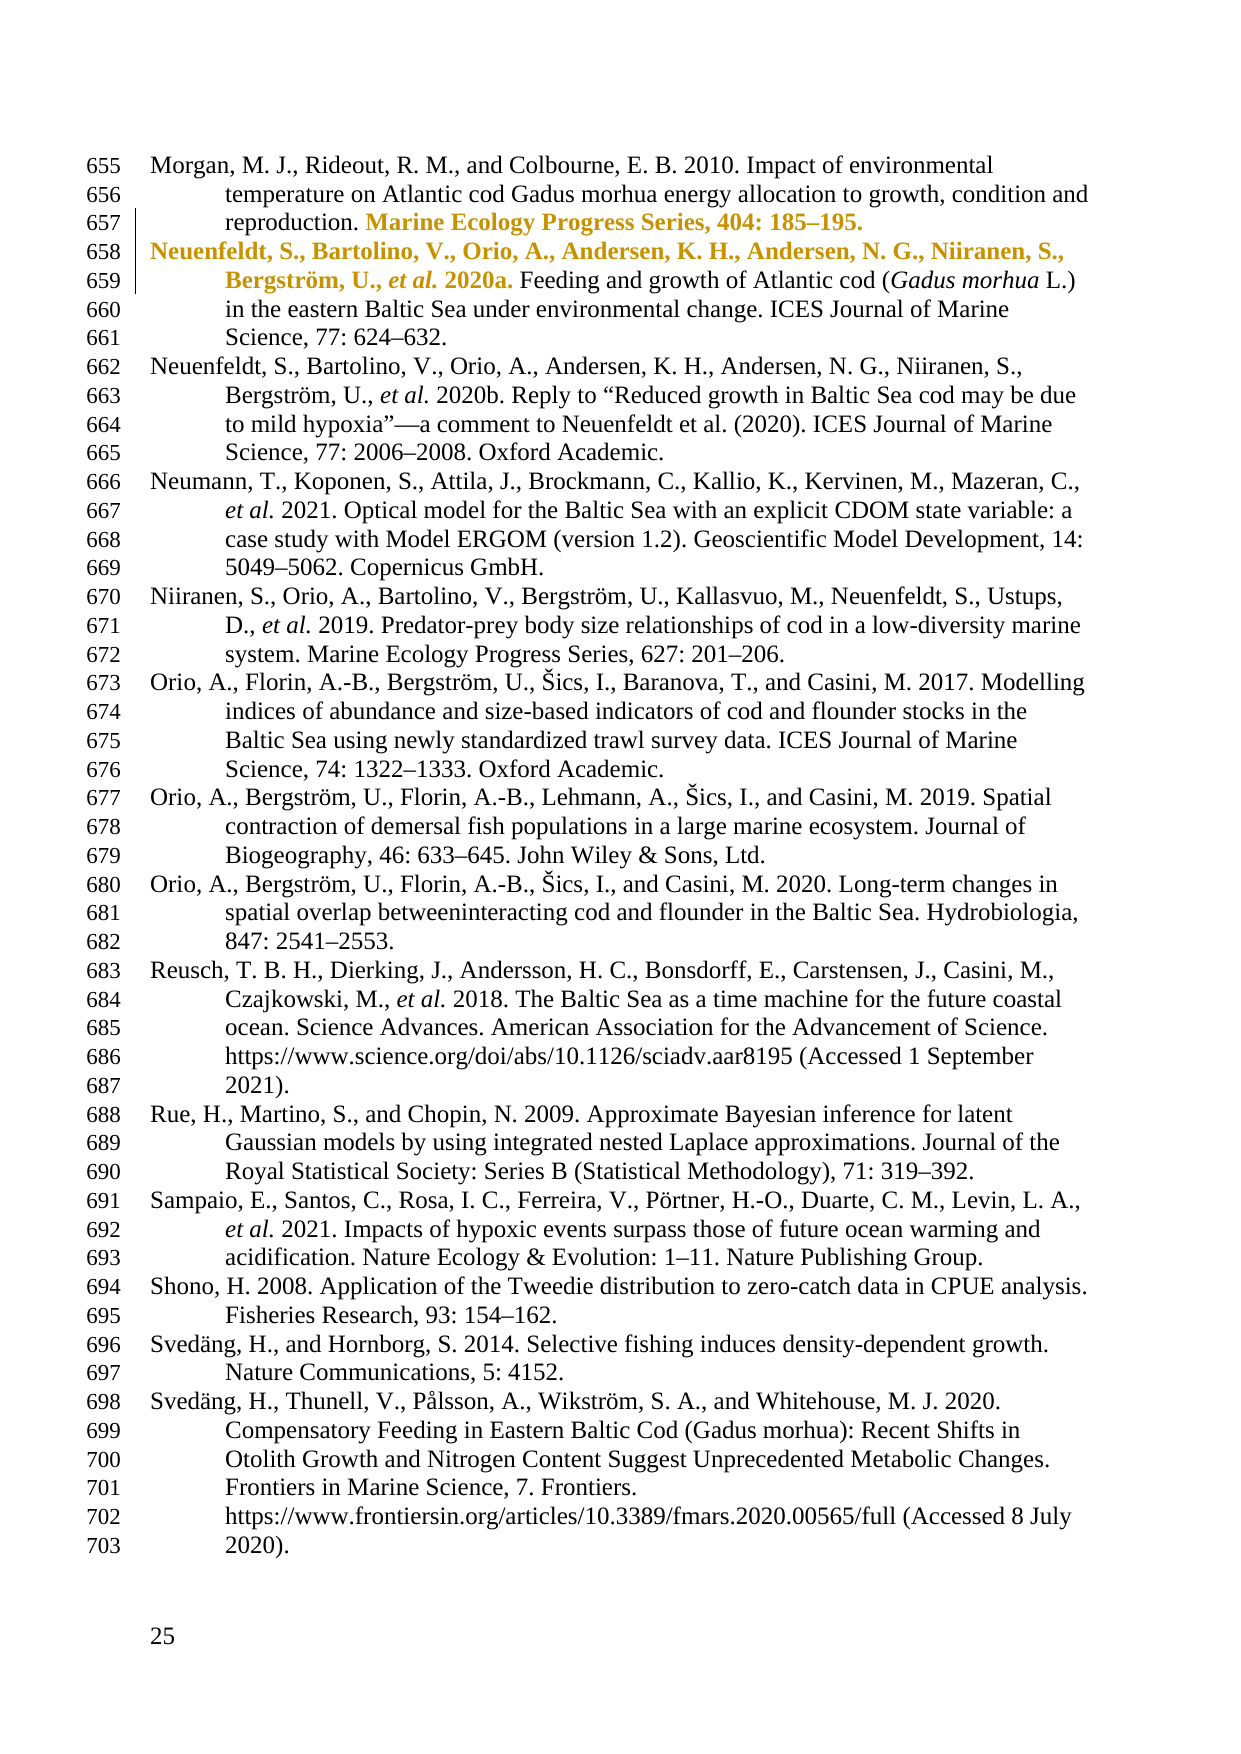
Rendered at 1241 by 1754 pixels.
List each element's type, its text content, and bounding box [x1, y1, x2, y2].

text Niiranen, S., Orio, A., Bartolino, V., Bergström, U., Kallasvuo, M., Neuenfeldt, S., Ustups, D., et al. 2019. Predator-prey body size relationships of cod in a low-diversity marine system. Marine Ecology Progress Series, 627: 201–206. [150, 581, 1090, 667]
text Morgan, M. J., Rideout, R. M., and Colbourne, E. B. 2010. Impact of environmental temperature on Atlantic cod Gadus morhua energy allocation to growth, condition and reproduction. Marine Ecology Progress Series, 404: 185–195. [150, 150, 1090, 236]
text Neuenfeldt, S., Bartolino, V., Orio, A., Andersen, K. H., Andersen, N. G., Niiranen, S., Bergström, U., et al. 2020a. Feeding and growth of Atlantic cod (Gadus morhua L.) in the eastern Baltic Sea under environmental change. ICES Journal of Marine Science, 77: 624–632. [150, 236, 1090, 351]
text Orio, A., Bergström, U., Florin, A.-B., Šics, I., and Casini, M. 2020. Long-term changes in spatial overlap betweeninteracting cod and flounder in the Baltic Sea. Hydrobiologia, 847: 2541–2553. [150, 869, 1090, 955]
text Reusch, T. B. H., Dierking, J., Andersson, H. C., Bonsdorff, E., Carstensen, J., Casini, M., Czajkowski, M., et al. 2018. The Baltic Sea as a time machine for the future coastal ocean. Science Advances. American Association for the Advancement of Science. https://www.science.org/doi/abs/10.1126/sciadv.aar8195 (Accessed 1 September 2021). [150, 955, 1090, 1099]
text Neuenfeldt, S., Bartolino, V., Orio, A., Andersen, K. H., Andersen, N. G., Niiranen, S., Bergström, U., et al. 2020b. Reply to “Reduced growth in Baltic Sea cod may be due to mild hypoxia”—a comment to Neuenfeldt et al. (2020). ICES Journal of Marine Science, 77: 2006–2008. Oxford Academic. [150, 351, 1090, 466]
text Svedäng, H., Thunell, V., Pålsson, A., Wikström, S. A., and Whitehouse, M. J. 2020. Compensatory Feeding in Eastern Baltic Cod (Gadus morhua): Recent Shifts in Otolith Growth and Nitrogen Content Suggest Unprecedented Metabolic Changes. Frontiers in Marine Science, 7. Frontiers. https://www.frontiersin.org/articles/10.3389/fmars.2020.00565/full (Accessed 8 July 2020). [150, 1386, 1090, 1559]
text Orio, A., Bergström, U., Florin, A.-B., Lehmann, A., Šics, I., and Casini, M. 2019. Spatial contraction of demersal fish populations in a large marine ecosystem. Journal of Biogeography, 46: 633–645. John Wiley & Sons, Ltd. [150, 782, 1090, 869]
text Neumann, T., Koponen, S., Attila, J., Brockmann, C., Kallio, K., Kervinen, M., Mazeran, C., et al. 2021. Optical model for the Baltic Sea with an explicit CDOM state variable: a case study with Model ERGOM (version 1.2). Geoscientific Model Development, 14: 5049–5062. Copernicus GmbH. [150, 466, 1090, 581]
text Shono, H. 2008. Application of the Tweedie distribution to zero-catch data in CPUE analysis. Fisheries Research, 93: 154–162. [150, 1271, 1090, 1329]
text Orio, A., Florin, A.-B., Bergström, U., Šics, I., Baranova, T., and Casini, M. 2017. Modelling indices of abundance and size-based indicators of cod and flounder stocks in the Baltic Sea using newly standardized trawl survey data. ICES Journal of Marine Science, 74: 1322–1333. Oxford Academic. [150, 667, 1090, 782]
text Svedäng, H., and Hornborg, S. 2014. Selective fishing induces density-dependent growth. Nature Communications, 5: 4152. [150, 1329, 1090, 1386]
text Sampaio, E., Santos, C., Rosa, I. C., Ferreira, V., Pörtner, H.-O., Duarte, C. M., Levin, L. A., et al. 2021. Impacts of hypoxic events surpass those of future ocean warming and acidification. Nature Ecology & Evolution: 1–11. Nature Publishing Group. [150, 1185, 1090, 1271]
text Rue, H., Martino, S., and Chopin, N. 2009. Approximate Bayesian inference for latent Gaussian models by using integrated nested Laplace approximations. Journal of the Royal Statistical Society: Series B (Statistical Methodology), 71: 319–392. [150, 1099, 1090, 1185]
